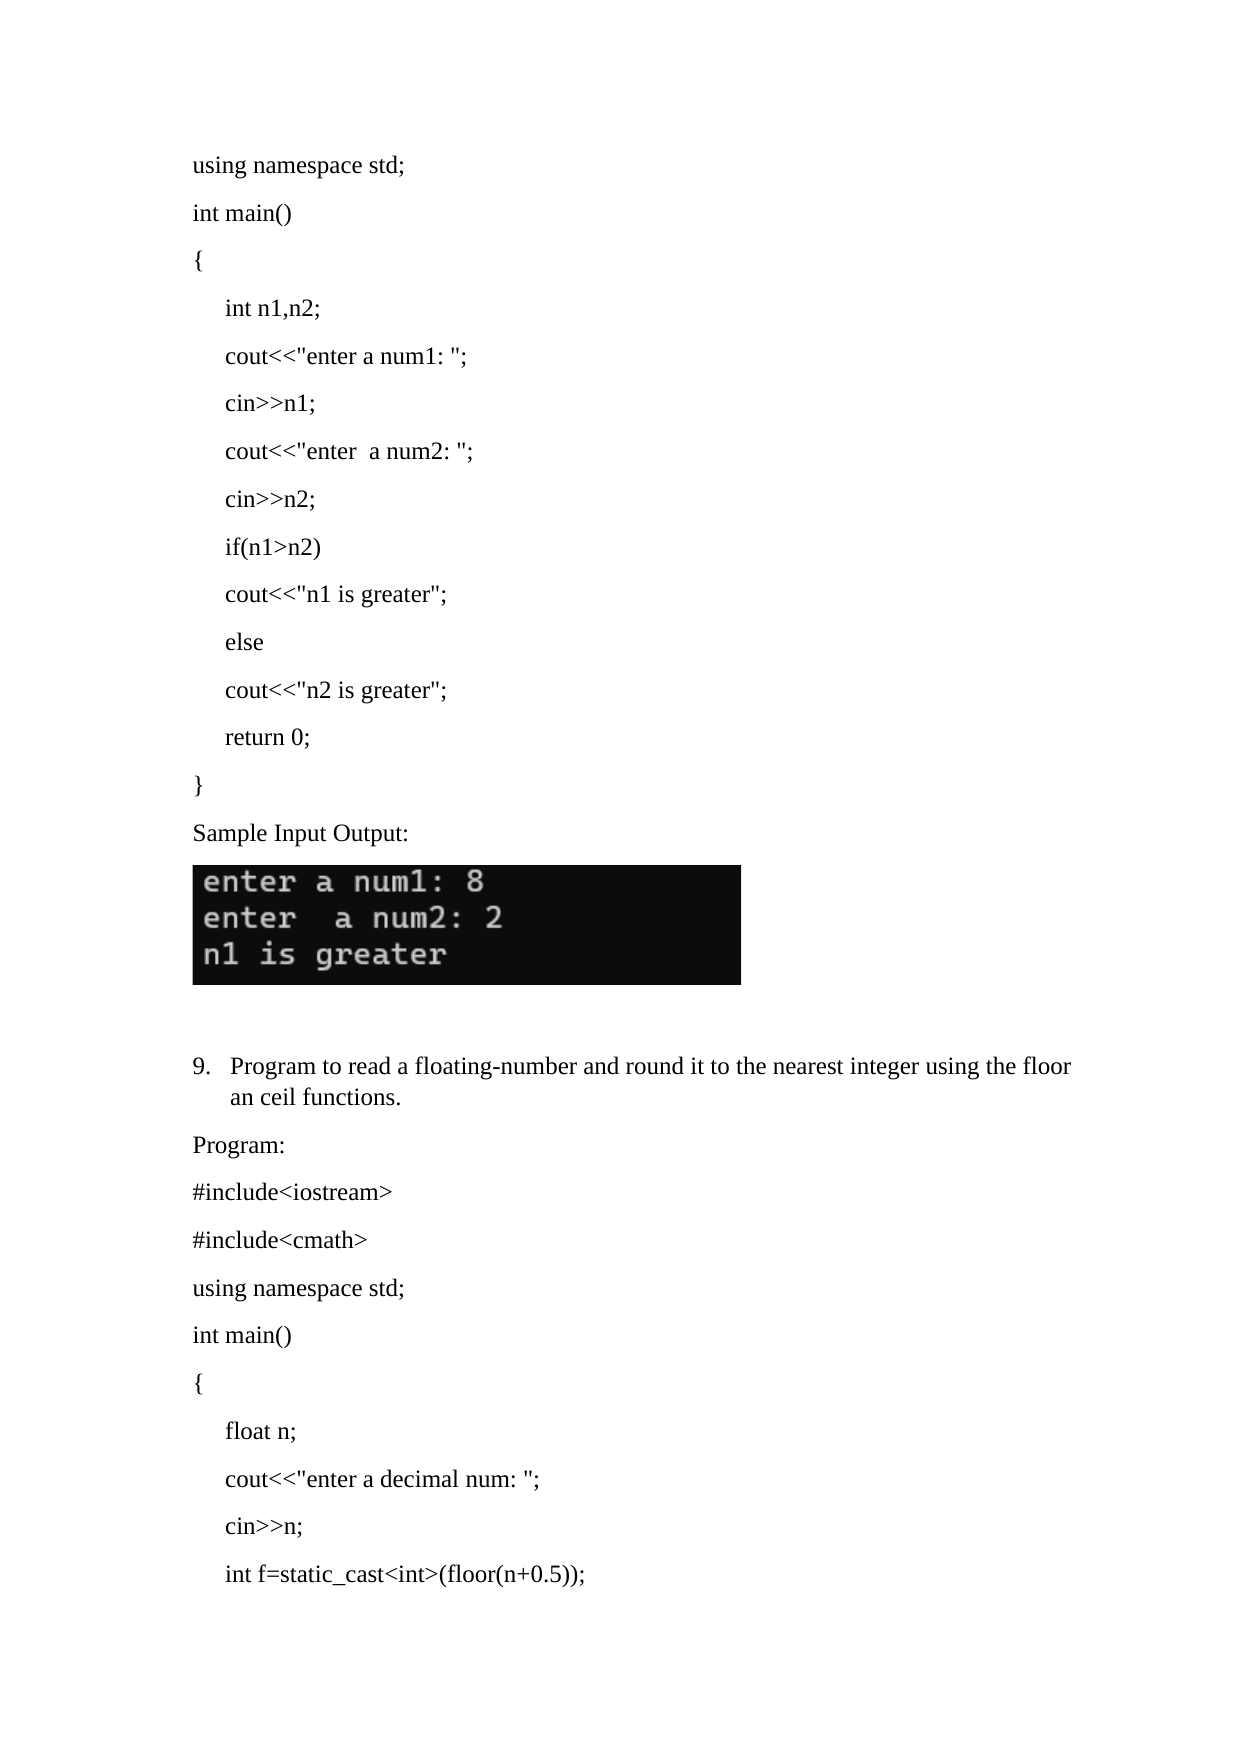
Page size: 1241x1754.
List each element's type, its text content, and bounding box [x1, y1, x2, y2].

text cout<<"enter a num1: "; [192, 341, 1090, 369]
text int main() [192, 1321, 1090, 1349]
text cout<<"n2 is greater"; [192, 675, 1090, 703]
text else [192, 627, 1090, 656]
list Program to read a floating-number and round it to the nearest integer using the floor an ceil functions. [192, 1051, 1090, 1111]
text cin>>n2; [192, 484, 1090, 513]
text cout<<"enter a num2: "; [192, 436, 1090, 465]
text { [192, 1368, 1090, 1397]
text { [192, 245, 1090, 274]
text cout<<"enter a decimal num: "; [192, 1464, 1090, 1492]
text float n; [192, 1416, 1090, 1445]
text Sample Input Output: [192, 818, 1090, 847]
text } [192, 770, 1090, 799]
picture [192, 865, 742, 985]
text int f=static_cast<int>(floor(n+0.5)); [192, 1559, 1090, 1588]
text if(n1>n2) [192, 532, 1090, 560]
text cin>>n; [192, 1511, 1090, 1540]
text using namespace std; [192, 1273, 1090, 1302]
text #include<cmath> [192, 1225, 1090, 1254]
text int n1,n2; [192, 293, 1090, 322]
text using namespace std; [192, 150, 1090, 179]
text cout<<"n1 is greater"; [192, 579, 1090, 608]
text return 0; [192, 722, 1090, 751]
text int main() [192, 198, 1090, 226]
text Program: [192, 1130, 1090, 1158]
text cin>>n1; [192, 388, 1090, 417]
text #include<iostream> [192, 1177, 1090, 1206]
